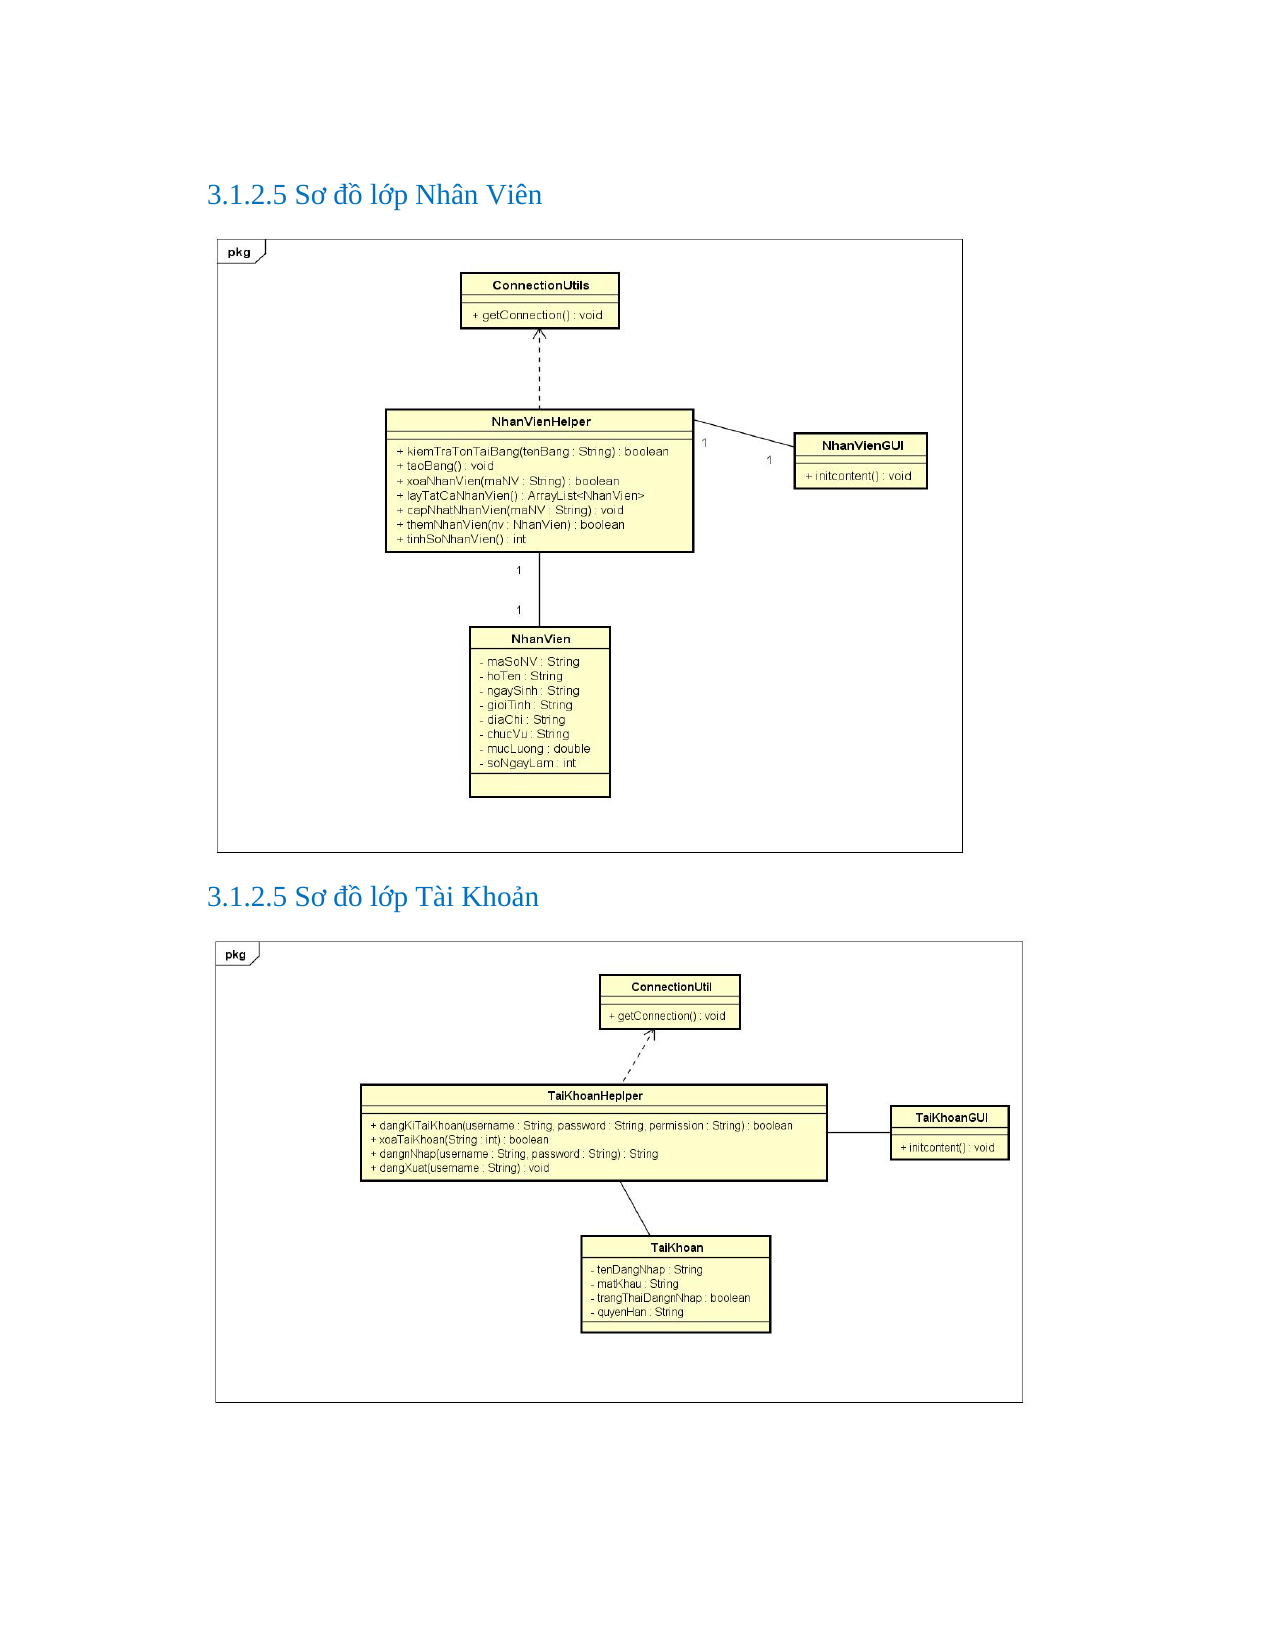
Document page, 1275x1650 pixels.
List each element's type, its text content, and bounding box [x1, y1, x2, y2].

text 3.1.2.5 Sơ đồ lớp Nhân Viên [207, 177, 1127, 211]
picture [206, 932, 1032, 1411]
picture [206, 230, 973, 861]
text 3.1.2.5 Sơ đồ lớp Tài Khoản [207, 879, 1127, 913]
